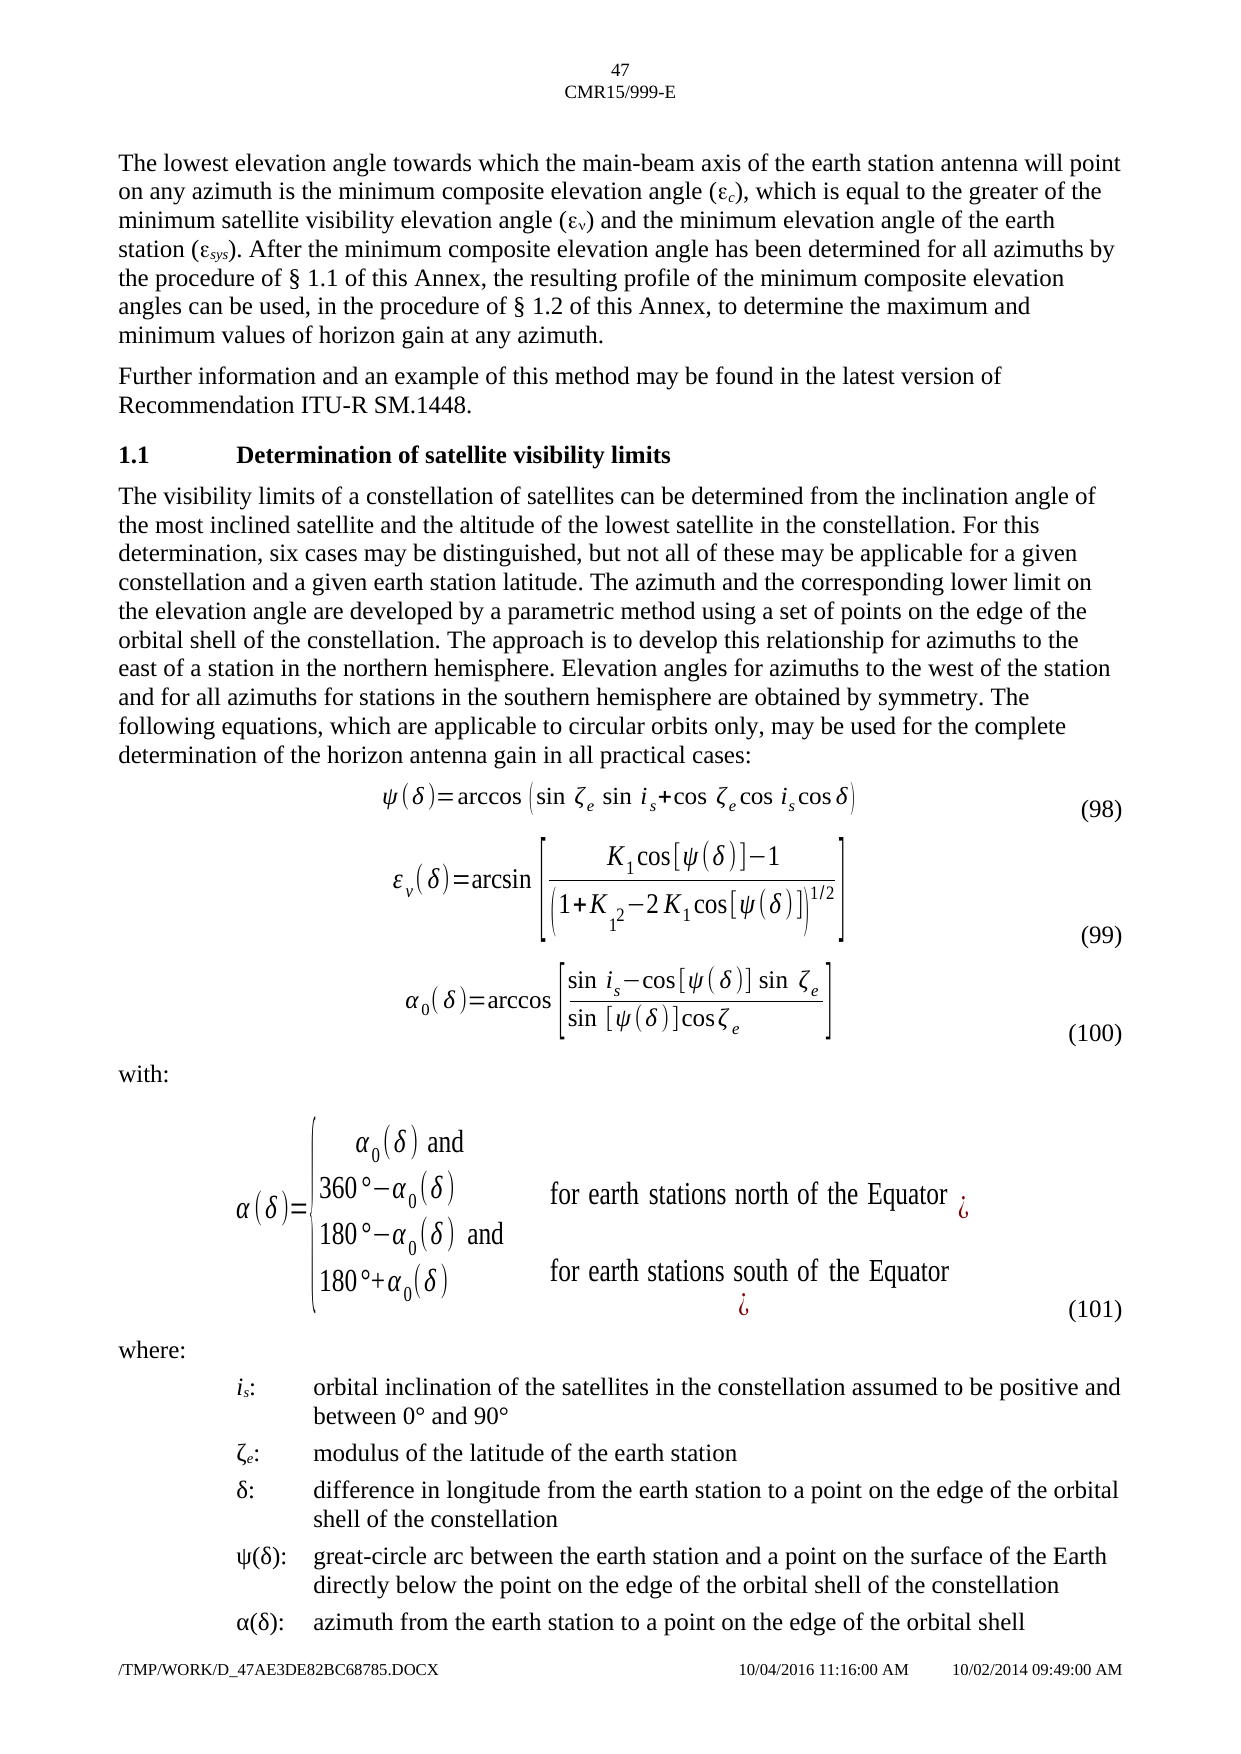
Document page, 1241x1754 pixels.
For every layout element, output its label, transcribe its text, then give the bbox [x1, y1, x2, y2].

text Further information and an example of this method may be found in the latest version of Recommendation ITU-R SM.1448. [118, 361, 1122, 419]
text α(δ): azimuth from the earth station to a point on the edge of the orbital shell [236, 1607, 1122, 1636]
text (98) [118, 781, 1122, 823]
text (101) [118, 1100, 1122, 1323]
text ζe: modulus of the latitude of the earth station [236, 1438, 1122, 1467]
text (99) [118, 835, 1122, 948]
text The lowest elevation angle towards which the main-beam axis of the earth station antenna will point on any azimuth is the minimum composite elevation angle (c), which is equal to the greater of the minimum satellite visibility elevation angle () and the minimum elevation angle of the earth station (sys). After the minimum composite elevation angle has been determined for all azimuths by the procedure of § 1.1 of this Annex, the resulting profile of the minimum composite elevation angles can be used, in the procedure of § 1.2 of this Annex, to determine the maximum and minimum values of horizon gain at any azimuth. [118, 148, 1122, 349]
text where: [118, 1335, 1122, 1364]
subtitle 1.1 Determination of satellite visibility limits [118, 440, 1122, 468]
text with: [118, 1059, 1122, 1088]
text ψ(δ): great-circle arc between the earth station and a point on the surface of the Earth directly below the point on the edge of the orbital shell of the constellation [236, 1541, 1122, 1598]
text (100) [118, 961, 1122, 1046]
text The visibility limits of a constellation of satellites can be determined from the inclination angle of the most inclined satellite and the altitude of the lowest satellite in the constellation. For this determination, six cases may be distinguished, but not all of these may be applicable for a given constellation and a given earth station latitude. The azimuth and the corresponding lower limit on the elevation angle are developed by a parametric method using a set of points on the edge of the orbital shell of the constellation. The approach is to develop this relationship for azimuths to the east of a station in the northern hemisphere. Elevation angles for azimuths to the west of the station and for all azimuths for stations in the southern hemisphere are obtained by symmetry. The following equations, which are applicable to circular orbits only, may be used for the complete determination of the horizon antenna gain in all practical cases: [118, 481, 1122, 768]
text is: orbital inclination of the satellites in the constellation assumed to be positive and between 0° and 90° [236, 1372, 1122, 1430]
text δ: difference in longitude from the earth station to a point on the edge of the orbital shell of the constellation [236, 1475, 1122, 1533]
